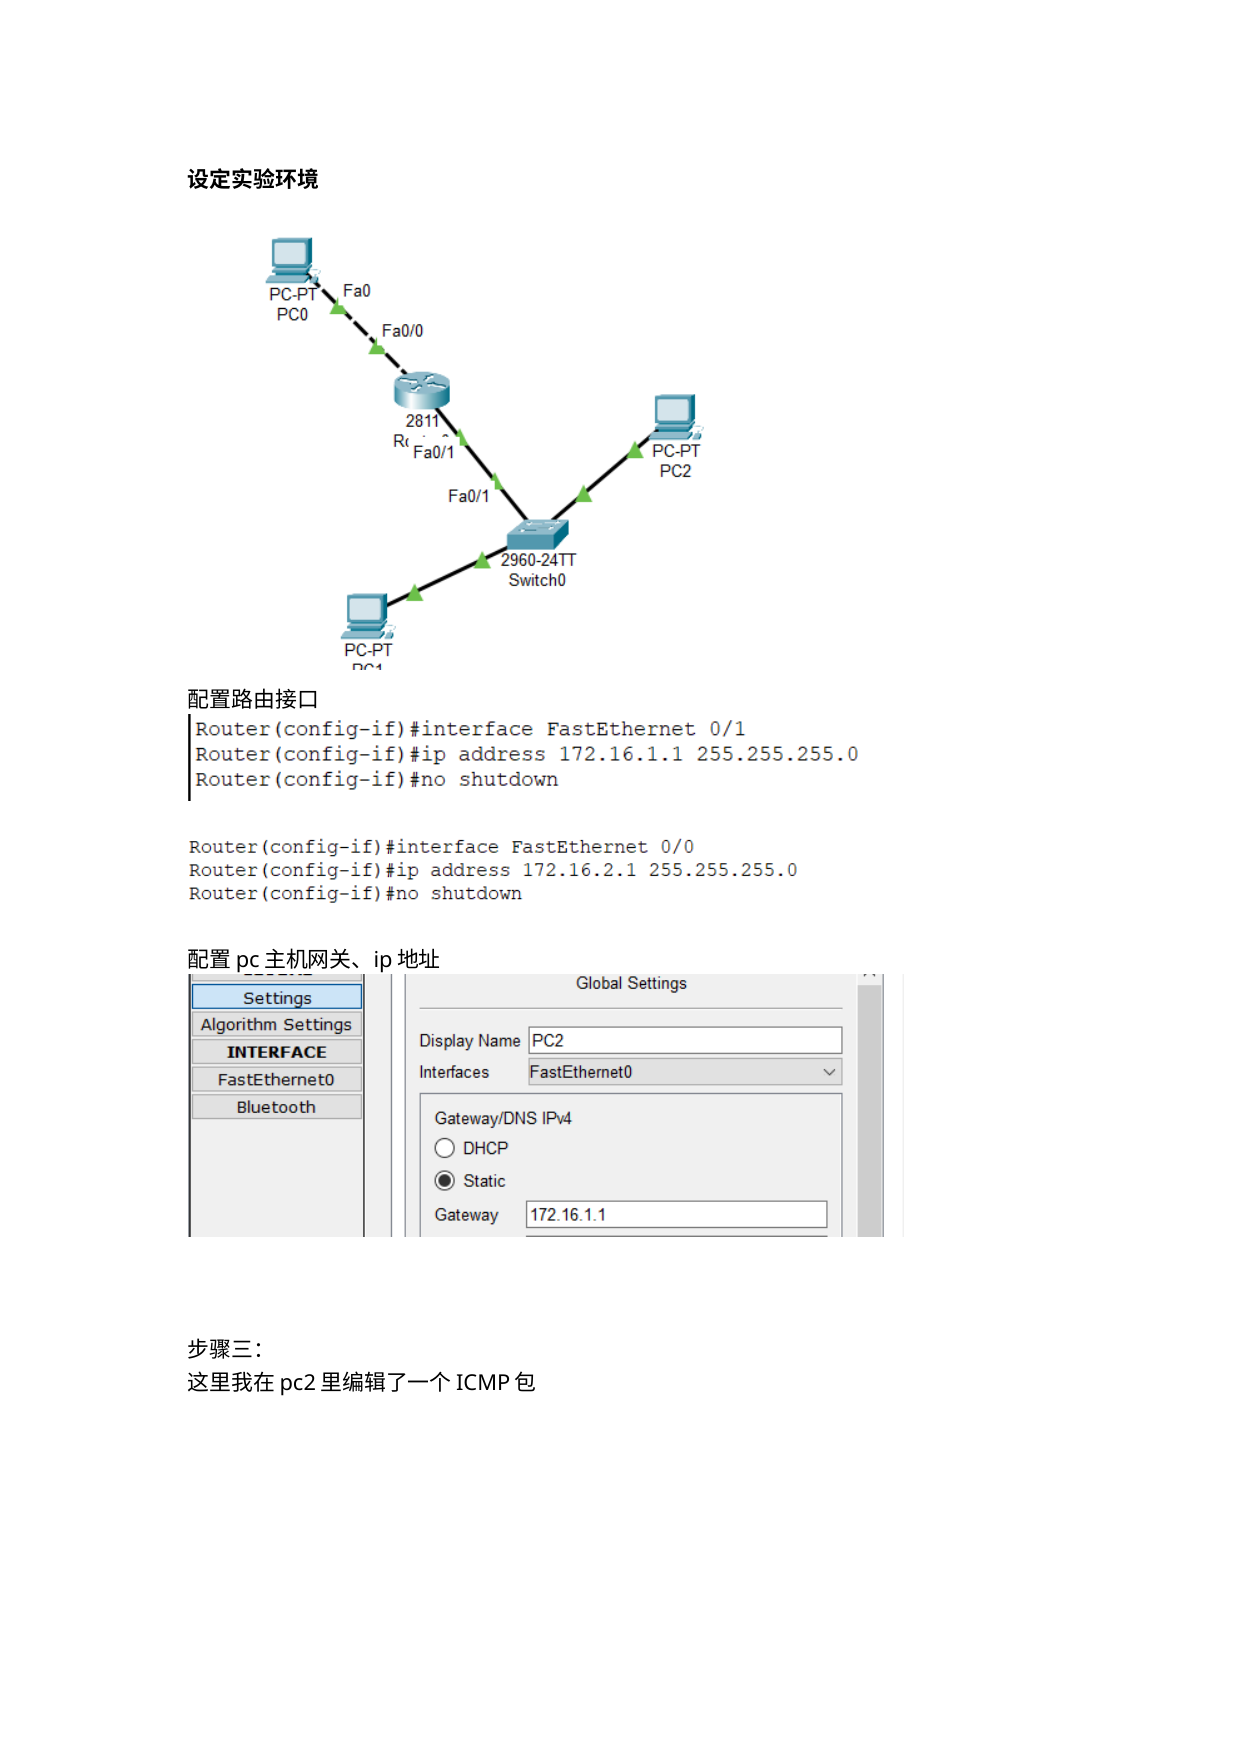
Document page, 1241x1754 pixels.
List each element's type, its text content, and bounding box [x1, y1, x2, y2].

text 配置pc主机网关、ip地址 [187, 942, 1053, 974]
text 配置路由接口 [187, 682, 1053, 714]
picture [187, 974, 904, 1237]
picture [187, 714, 1052, 801]
text 步骤三： [187, 1332, 1053, 1364]
picture [187, 812, 1053, 926]
text 这里我在pc2里编辑了一个ICMP包 [187, 1364, 1053, 1397]
text 设定实验环境 [187, 162, 1053, 194]
picture [187, 194, 789, 670]
